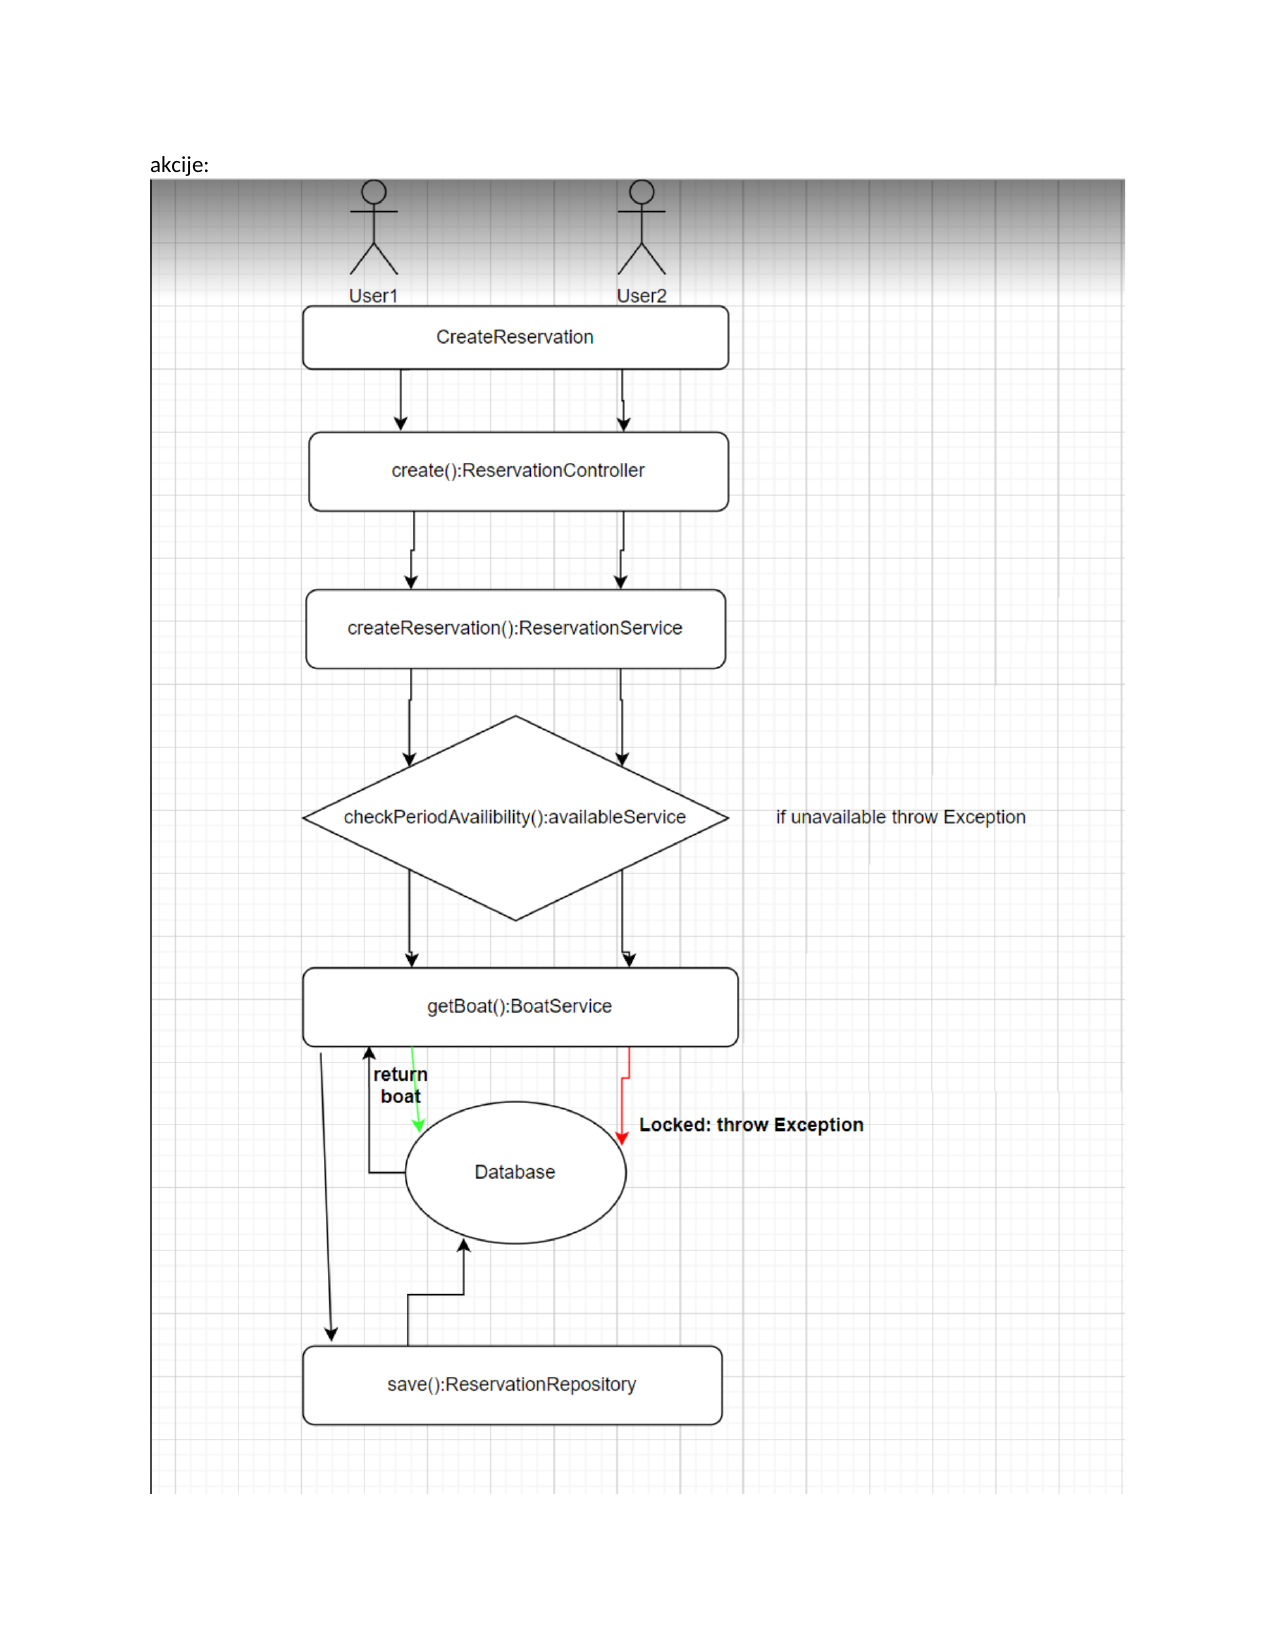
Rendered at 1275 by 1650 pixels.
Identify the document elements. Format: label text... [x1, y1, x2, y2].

list odabrali smo zaključavanje konretnog entiteta pri pokušaju rezervacije. Rešenje ćemo prezentovati na primeru rezervacije broda dok je za vikendice i instruktore respektivno tome. Dijagram toka odvijanja akcije: [150, 150, 1125, 178]
picture [150, 178, 1125, 1494]
